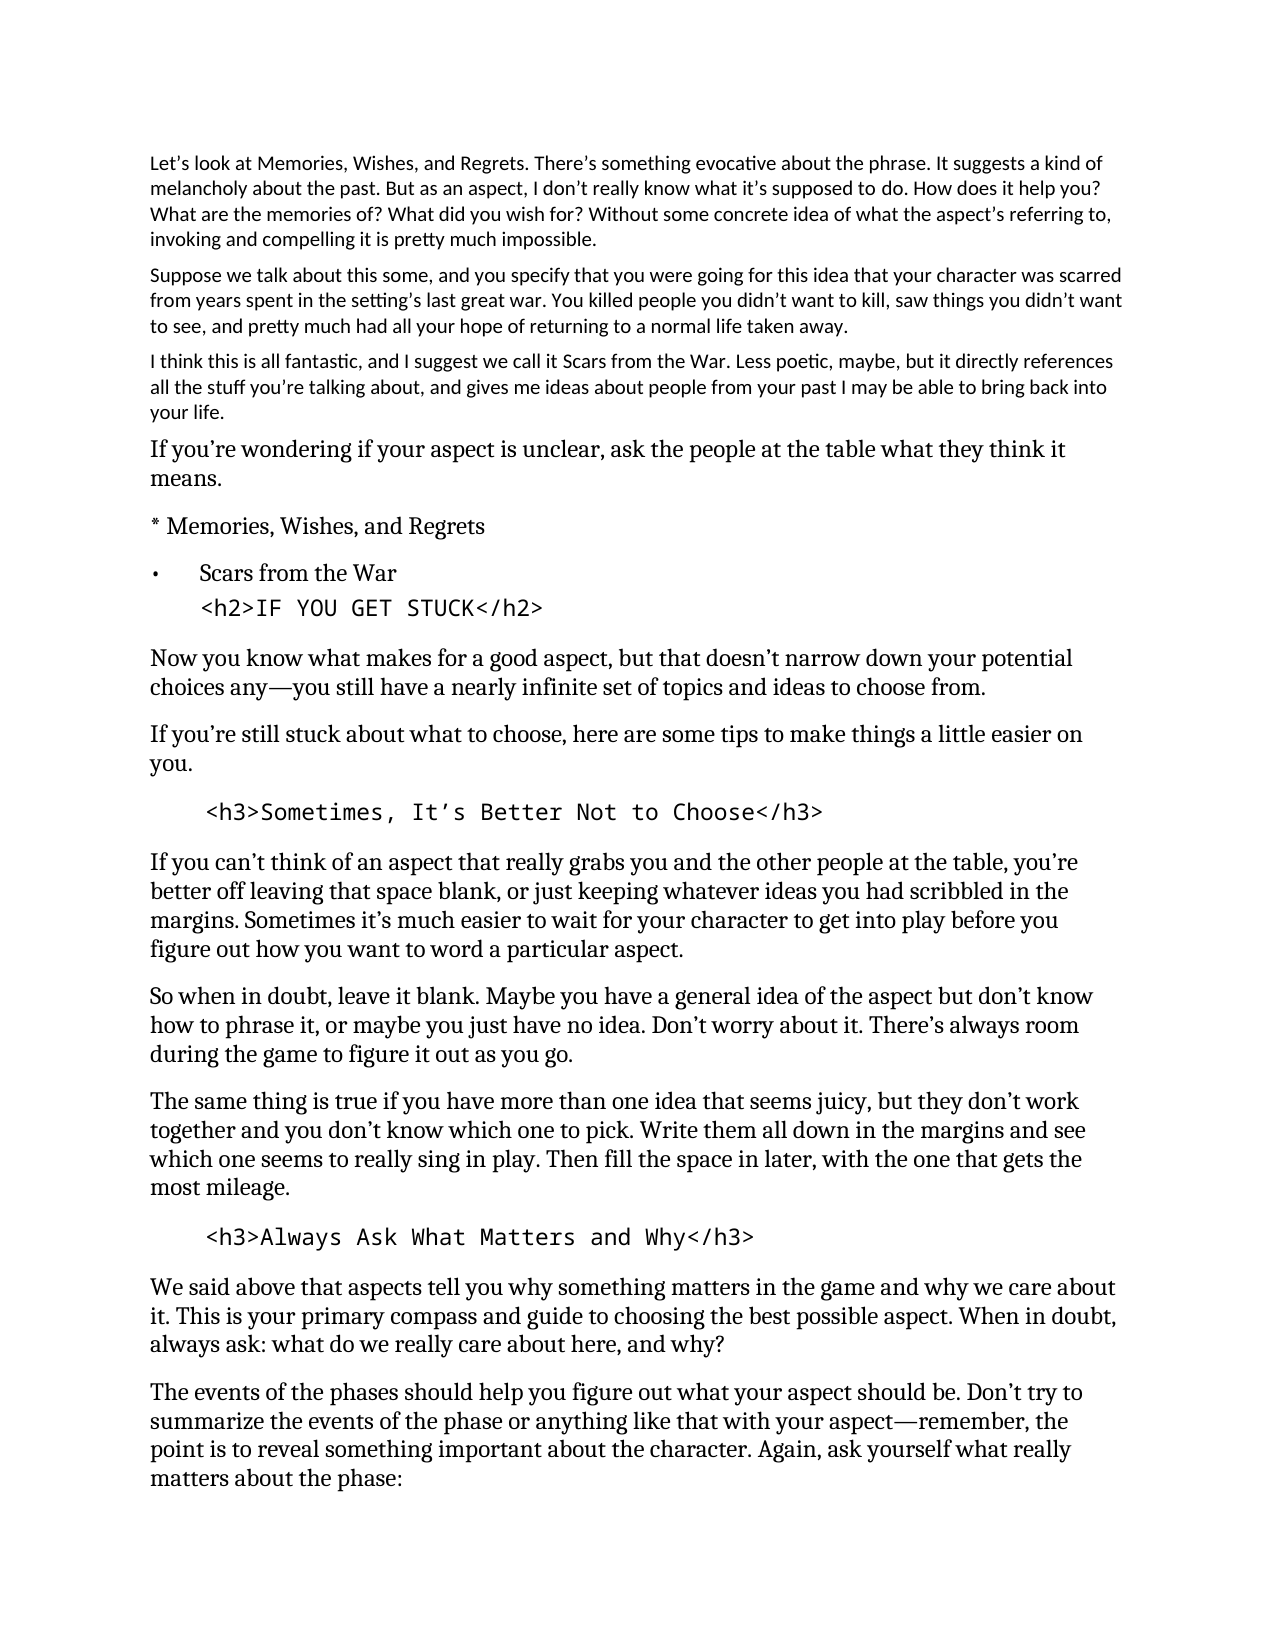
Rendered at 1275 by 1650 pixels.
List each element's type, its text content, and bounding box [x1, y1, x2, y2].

text So when in doubt, leave it blank. Maybe you have a general idea of the aspect but don’t know how to phrase it, or maybe you just have no idea. Don’t worry about it. There’s always room during the game to figure it out as you go. [150, 982, 1125, 1068]
text If you’re wondering if your aspect is unclear, ask the people at the table what they think it means. [150, 435, 1125, 493]
text If you can’t think of an aspect that really grabs you and the other people at the table, you’re better off leaving that space blank, or just keeping whatever ideas you had scribbled in the margins. Sometimes it’s much easier to wait for your character to get into play before you figure out how you want to word a particular aspect. [150, 848, 1125, 963]
text Now you know what makes for a good aspect, but that doesn’t narrow down your potential choices any—you still have a nearly infinite set of topics and ideas to choose from. [150, 644, 1125, 701]
text * Memories, Wishes, and Regrets [150, 512, 1125, 540]
text Suppose we talk about this some, and you specify that you were going for this idea that your character was scarred from years spent in the setting’s last great war. You killed people you didn’t want to kill, saw things you didn’t want to see, and pretty much had all your hope of returning to a normal life taken away. [150, 262, 1125, 338]
text We said above that aspects tell you why something matters in the game and why we care about it. This is your primary compass and guide to choosing the best possible aspect. When in doubt, always ask: what do we really care about here, and why? [150, 1273, 1125, 1359]
text <h3>Sometimes, It’s Better Not to Choose</h3> [150, 796, 1125, 827]
text I think this is all fantastic, and I suggest we call it Scars from the War. Less poetic, maybe, but it directly references all the stuff you’re talking about, and gives me ideas about people from your past I may be able to bring back into your life. [150, 349, 1125, 425]
text The same thing is true if you have more than one idea that seems juicy, but they don’t work together and you don’t know which one to pick. Write them all down in the margins and see which one seems to really sing in play. Then fill the space in later, with the one that gets the most mileage. [150, 1087, 1125, 1202]
list Scars from the War [150, 559, 1125, 588]
text <h3>Always Ask What Matters and Why</h3> [150, 1221, 1125, 1252]
text Let’s look at Memories, Wishes, and Regrets. There’s something evocative about the phrase. It suggests a kind of melancholy about the past. But as an aspect, I don’t really know what it’s supposed to do. How does it help you? What are the memories of? What did you wish for? Without some concrete idea of what the aspect’s referring to, invoking and compelling it is pretty much impossible. [150, 150, 1125, 252]
text If you’re still stuck about what to choose, here are some tips to make things a little easier on you. [150, 720, 1125, 777]
list <h2>IF YOU GET STUCK</h2> [150, 592, 1125, 623]
text The events of the phases should help you figure out what your aspect should be. Don’t try to summarize the events of the phase or anything like that with your aspect—remember, the point is to reveal something important about the character. Again, ask yourself what really matters about the phase: [150, 1378, 1125, 1493]
